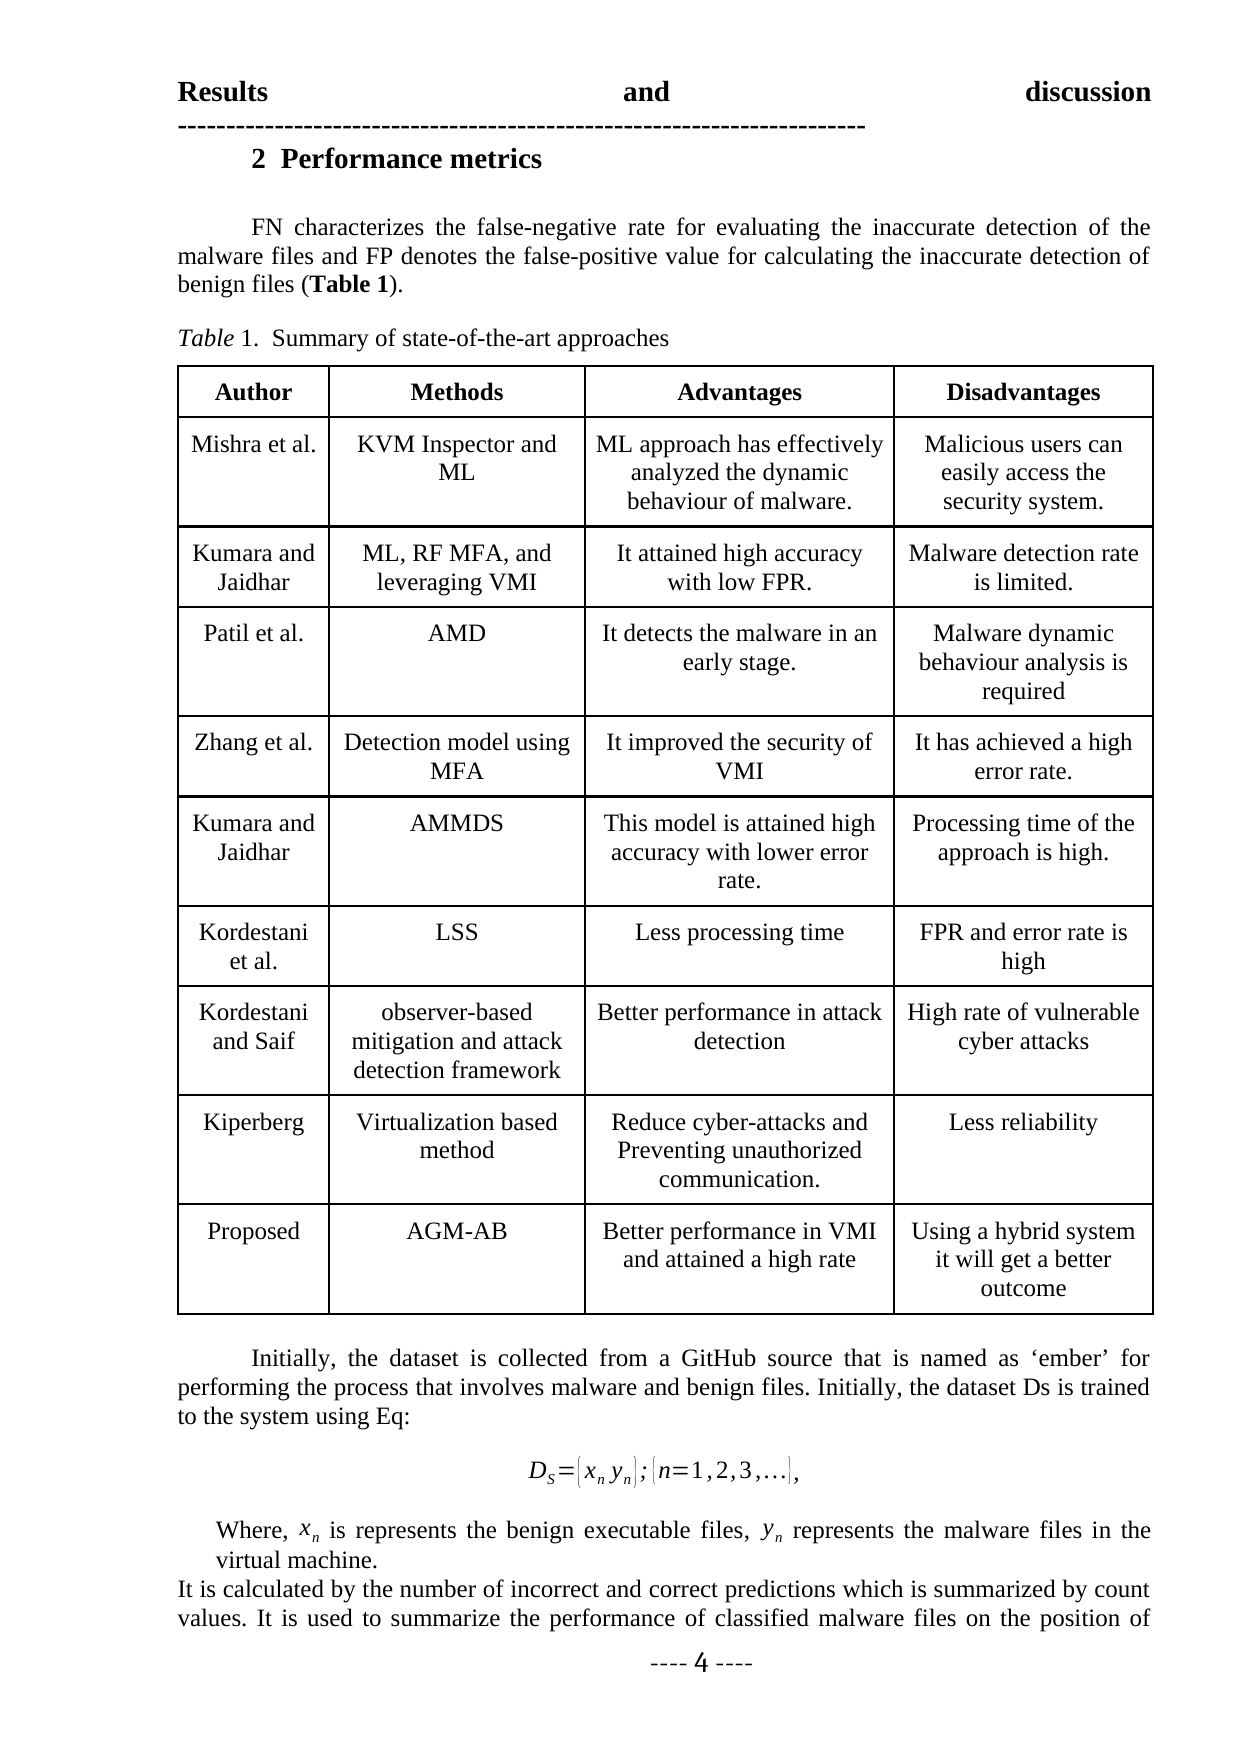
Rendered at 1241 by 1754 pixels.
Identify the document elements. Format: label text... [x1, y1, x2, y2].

table_cell Kiperberg [179, 1096, 328, 1203]
table_cell Proposed [179, 1205, 328, 1312]
table_cell Malware detection rate is limited. [895, 528, 1152, 606]
table_cell Kordestani et al. [179, 907, 328, 985]
table_cell FPR and error rate is high [895, 907, 1152, 985]
table_cell Patil et al. [179, 608, 328, 715]
text Where, is represents the benign executable files, represents the malware files in the virtual machine. [216, 1514, 1152, 1574]
table_cell Better performance in attack detection [586, 987, 893, 1094]
table_cell It attained high accuracy with low FPR. [586, 528, 893, 606]
text FN characterizes the false-negative rate for evaluating the inaccurate detection of the malware files and FP denotes the false-positive value for calculating the inaccurate detection of benign files (Table 1). [177, 212, 1152, 298]
table_cell Less reliability [895, 1096, 1152, 1203]
table_cell Malware dynamic behaviour analysis is required [895, 608, 1152, 715]
table_cell It has achieved a high error rate. [895, 717, 1152, 795]
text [177, 1574, 1152, 1632]
table_cell AMD [330, 608, 584, 715]
table_cell Zhang et al. [179, 717, 328, 795]
table_cell This model is attained high accuracy with lower error rate. [586, 798, 893, 904]
table_cell Better performance in VMI and attained a high rate [586, 1205, 893, 1312]
table_cell Less processing time [586, 907, 893, 985]
table_cell Malicious users can easily access the security system. [895, 418, 1152, 525]
table_cell Processing time of the approach is high. [895, 798, 1152, 904]
table_cell ML, RF MFA, and leveraging VMI [330, 528, 584, 606]
table_cell KVM Inspector and ML [330, 418, 584, 525]
table_cell LSS [330, 907, 584, 985]
table_cell Kumara and Jaidhar [179, 528, 328, 606]
table_cell observer-based mitigation and attack detection framework [330, 987, 584, 1094]
table_cell High rate of vulnerable cyber attacks [895, 987, 1152, 1094]
table_cell Virtualization based method [330, 1096, 584, 1203]
table_cell Detection model using MFA [330, 717, 584, 795]
subtitle Performance metrics [251, 141, 1152, 174]
text , [177, 1454, 1152, 1489]
table_header Methods [330, 367, 584, 416]
table_cell It detects the malware in an early stage. [586, 608, 893, 715]
text Initially, the dataset is collected from a GitHub source that is named as ‘ember’ for performing the process that involves malware and benign files. Initially, the dataset Ds is trained to the system using Eq: [177, 1343, 1152, 1429]
table_header Author [179, 367, 328, 416]
table_cell AGM-AB [330, 1205, 584, 1312]
table_cell ML approach has effectively analyzed the dynamic behaviour of malware. [586, 418, 893, 525]
table_header Disadvantages [895, 367, 1152, 416]
table_header Advantages [586, 367, 893, 416]
table_cell It improved the security of VMI [586, 717, 893, 795]
text Table 1. Summary of state-of-the-art approaches [177, 323, 1152, 352]
table_cell Kumara and Jaidhar [179, 798, 328, 904]
table_cell Reduce cyber-attacks and Preventing unauthorized communication. [586, 1096, 893, 1203]
table_cell Kordestani and Saif [179, 987, 328, 1094]
table_cell Using a hybrid system it will get a better outcome [895, 1205, 1152, 1312]
table_cell AMMDS [330, 798, 584, 904]
table_cell Mishra et al. [179, 418, 328, 525]
